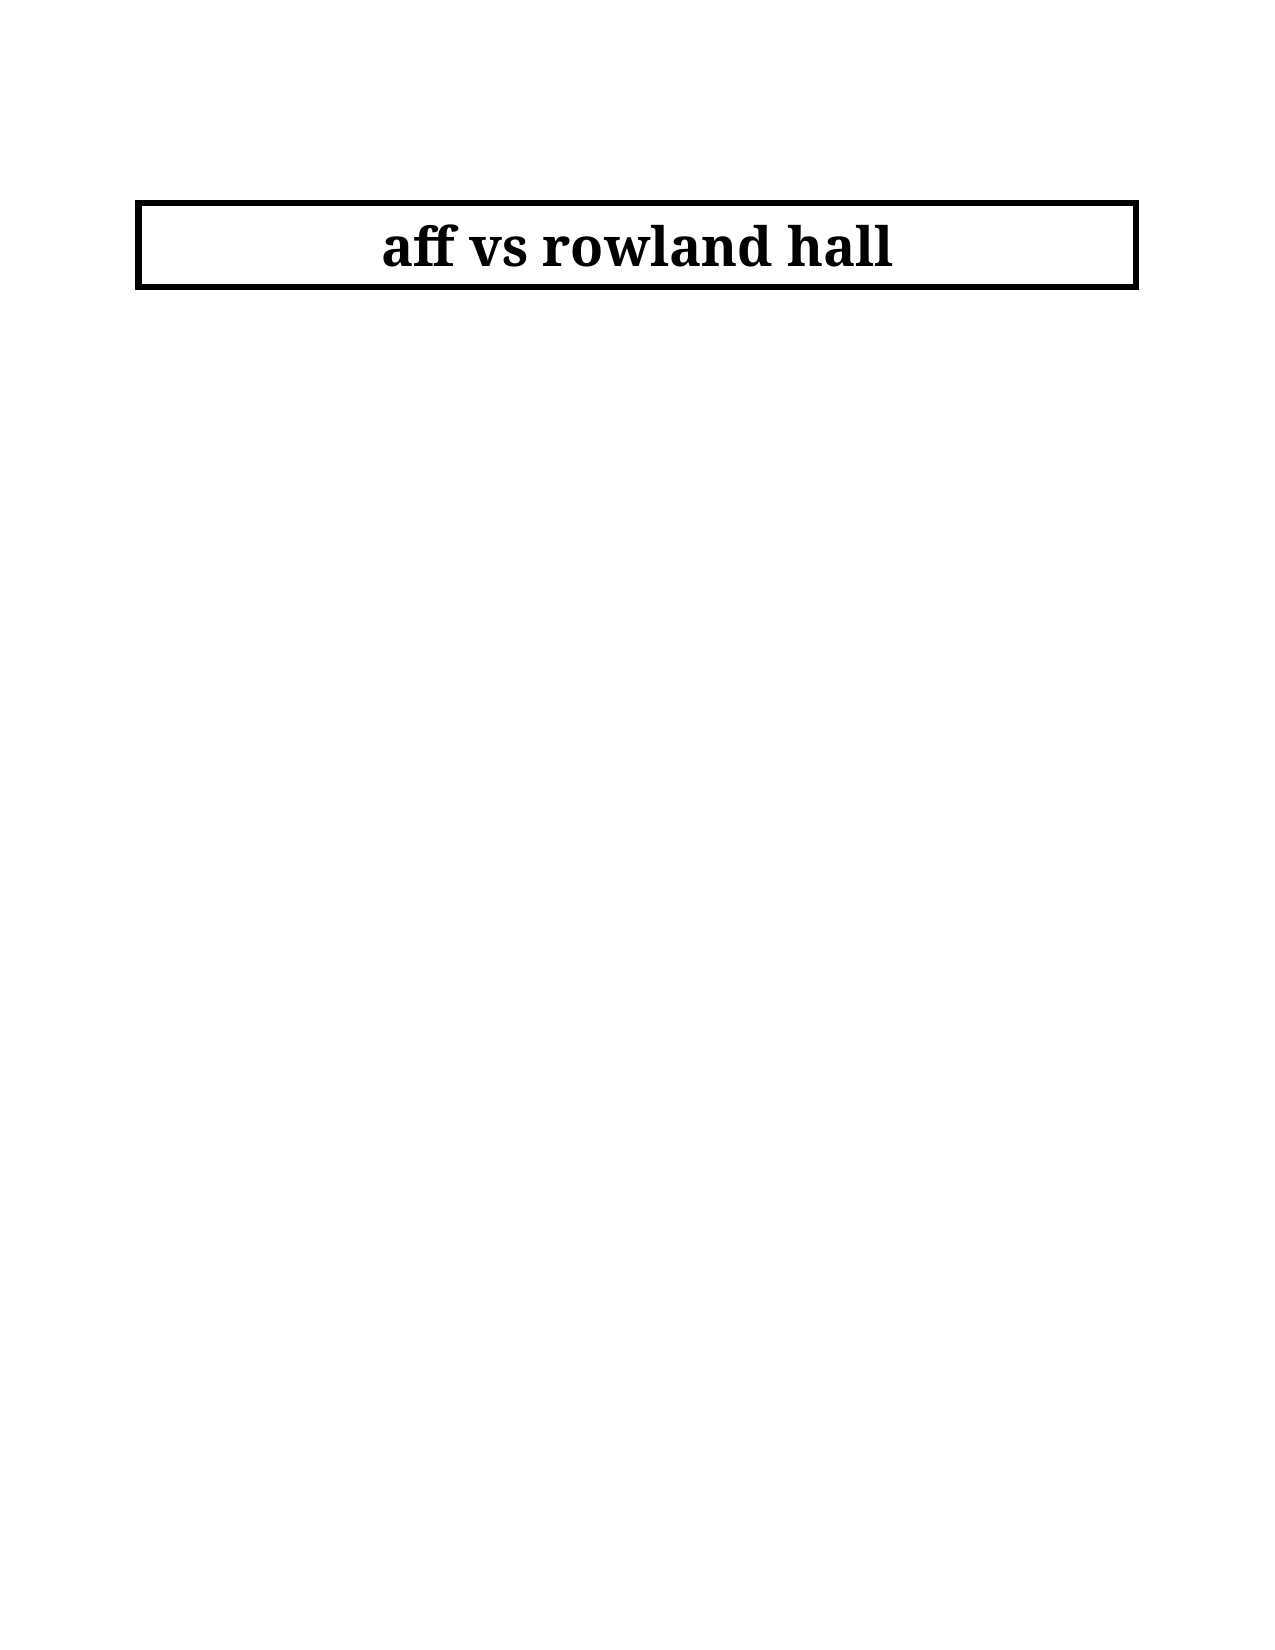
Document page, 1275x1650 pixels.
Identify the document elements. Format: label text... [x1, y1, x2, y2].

text aff vs rowland hall [142, 206, 1133, 284]
